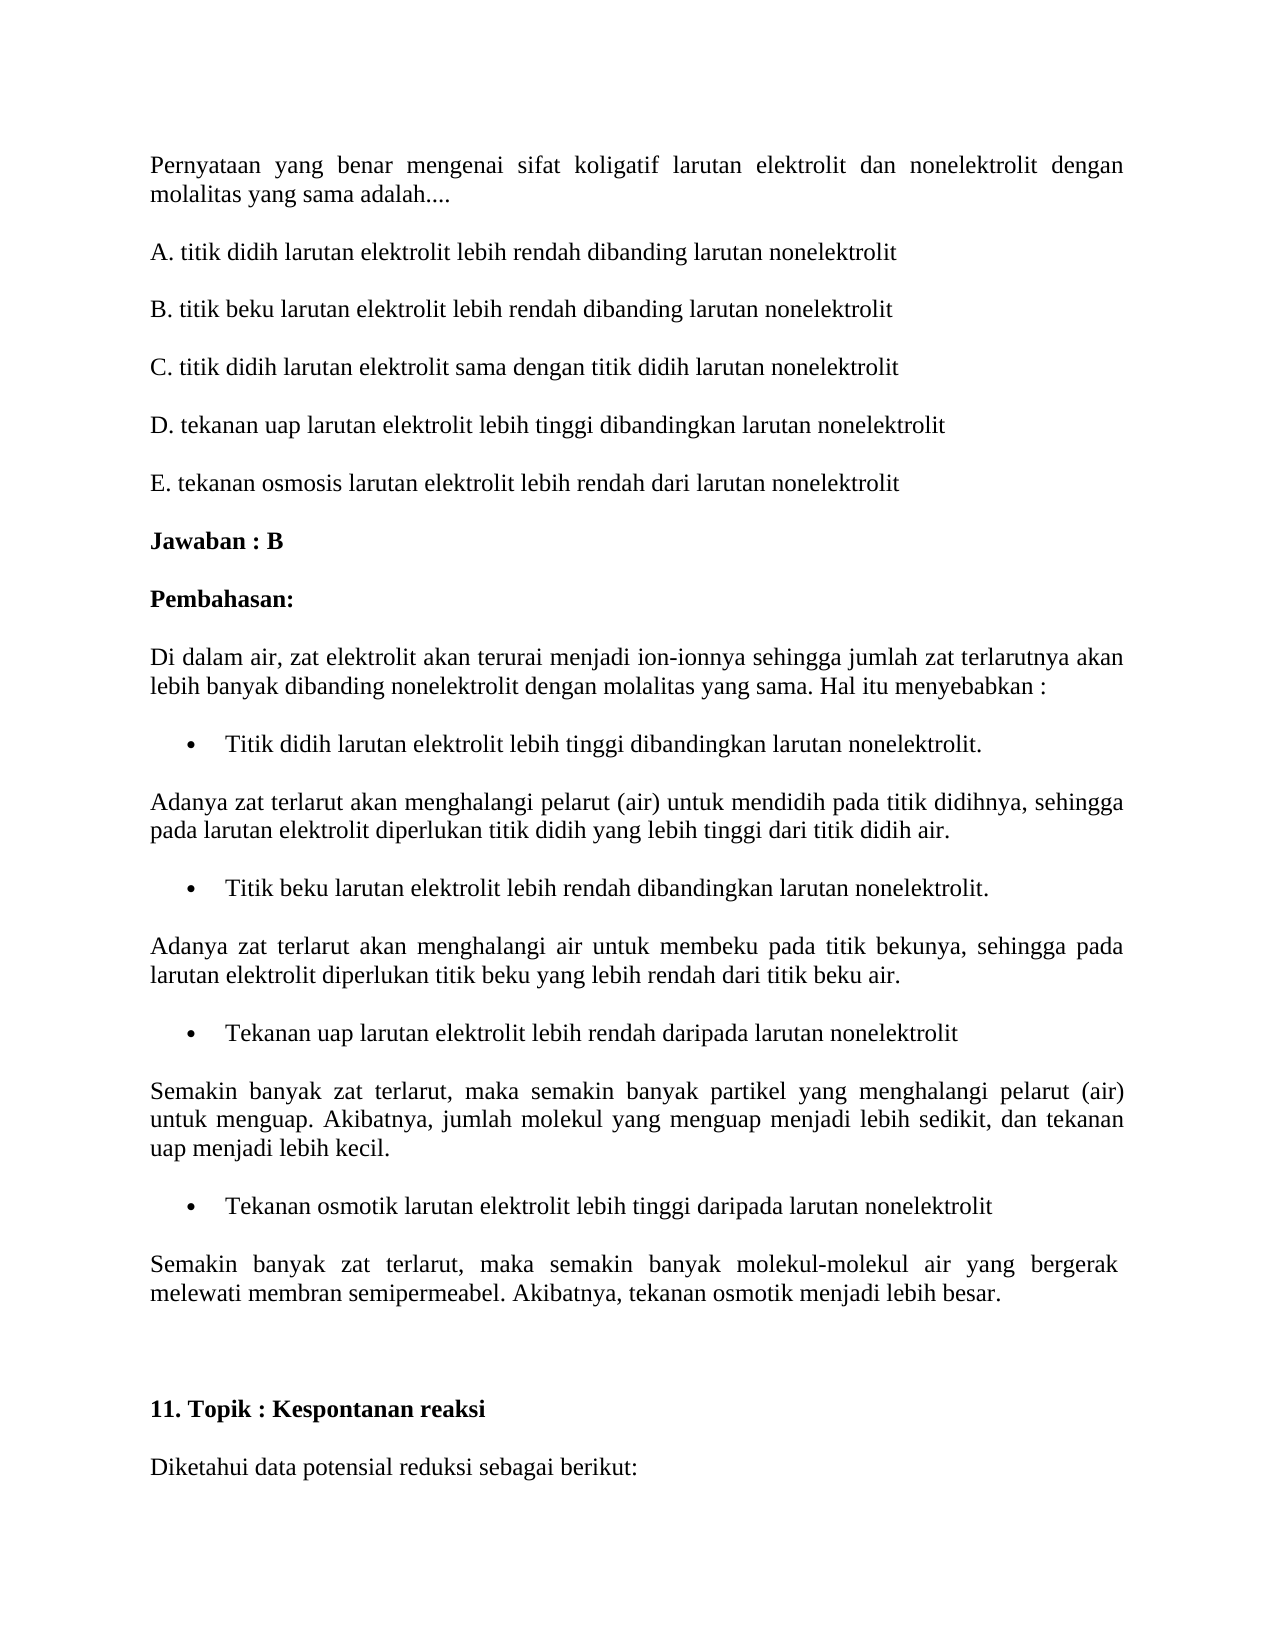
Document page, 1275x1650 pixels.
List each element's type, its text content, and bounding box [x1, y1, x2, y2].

text 11. Topik : Kespontanan reaksi [150, 1394, 1125, 1422]
list Tekanan osmotik larutan elektrolit lebih tinggi daripada larutan nonelektrolit [187, 1191, 1125, 1220]
list Tekanan uap larutan elektrolit lebih rendah daripada larutan nonelektrolit [187, 1018, 1125, 1047]
text Jawaban : B [150, 526, 1125, 555]
list Titik didih larutan elektrolit lebih tinggi dibandingkan larutan nonelektrolit. [187, 729, 1125, 757]
text Diketahui data potensial reduksi sebagai berikut: [150, 1452, 1125, 1480]
text Pernyataan yang benar mengenai sifat koligatif larutan elektrolit dan nonelektrolit dengan molalitas yang sama adalah.... [150, 150, 1125, 207]
text D. tekanan uap larutan elektrolit lebih tinggi dibandingkan larutan nonelektrolit [150, 410, 1125, 439]
text Adanya zat terlarut akan menghalangi air untuk membeku pada titik bekunya, sehingga pada larutan elektrolit diperlukan titik beku yang lebih rendah dari titik beku air. [150, 931, 1125, 989]
text B. titik beku larutan elektrolit lebih rendah dibanding larutan nonelektrolit [150, 294, 1125, 323]
text A. titik didih larutan elektrolit lebih rendah dibanding larutan nonelektrolit [150, 237, 1125, 265]
text E. tekanan osmosis larutan elektrolit lebih rendah dari larutan nonelektrolit [150, 468, 1125, 497]
text C. titik didih larutan elektrolit sama dengan titik didih larutan nonelektrolit [150, 352, 1125, 381]
text Di dalam air, zat elektrolit akan terurai menjadi ion-ionnya sehingga jumlah zat terlarutnya akan lebih banyak dibanding nonelektrolit dengan molalitas yang sama. Hal itu menyebabkan : [150, 642, 1125, 699]
text Pembahasan: [150, 584, 1125, 613]
text Semakin banyak zat terlarut, maka semakin banyak molekul-molekul air yang bergerak melewati membran semipermeabel. Akibatnya, tekanan osmotik menjadi lebih besar. [150, 1249, 1125, 1307]
text Adanya zat terlarut akan menghalangi pelarut (air) untuk mendidih pada titik didihnya, sehingga pada larutan elektrolit diperlukan titik didih yang lebih tinggi dari titik didih air. [150, 787, 1125, 844]
list Titik beku larutan elektrolit lebih rendah dibandingkan larutan nonelektrolit. [187, 873, 1125, 902]
text Semakin banyak zat terlarut, maka semakin banyak partikel yang menghalangi pelarut (air) untuk menguap. Akibatnya, jumlah molekul yang menguap menjadi lebih sedikit, dan tekanan uap menjadi lebih kecil. [150, 1076, 1125, 1162]
